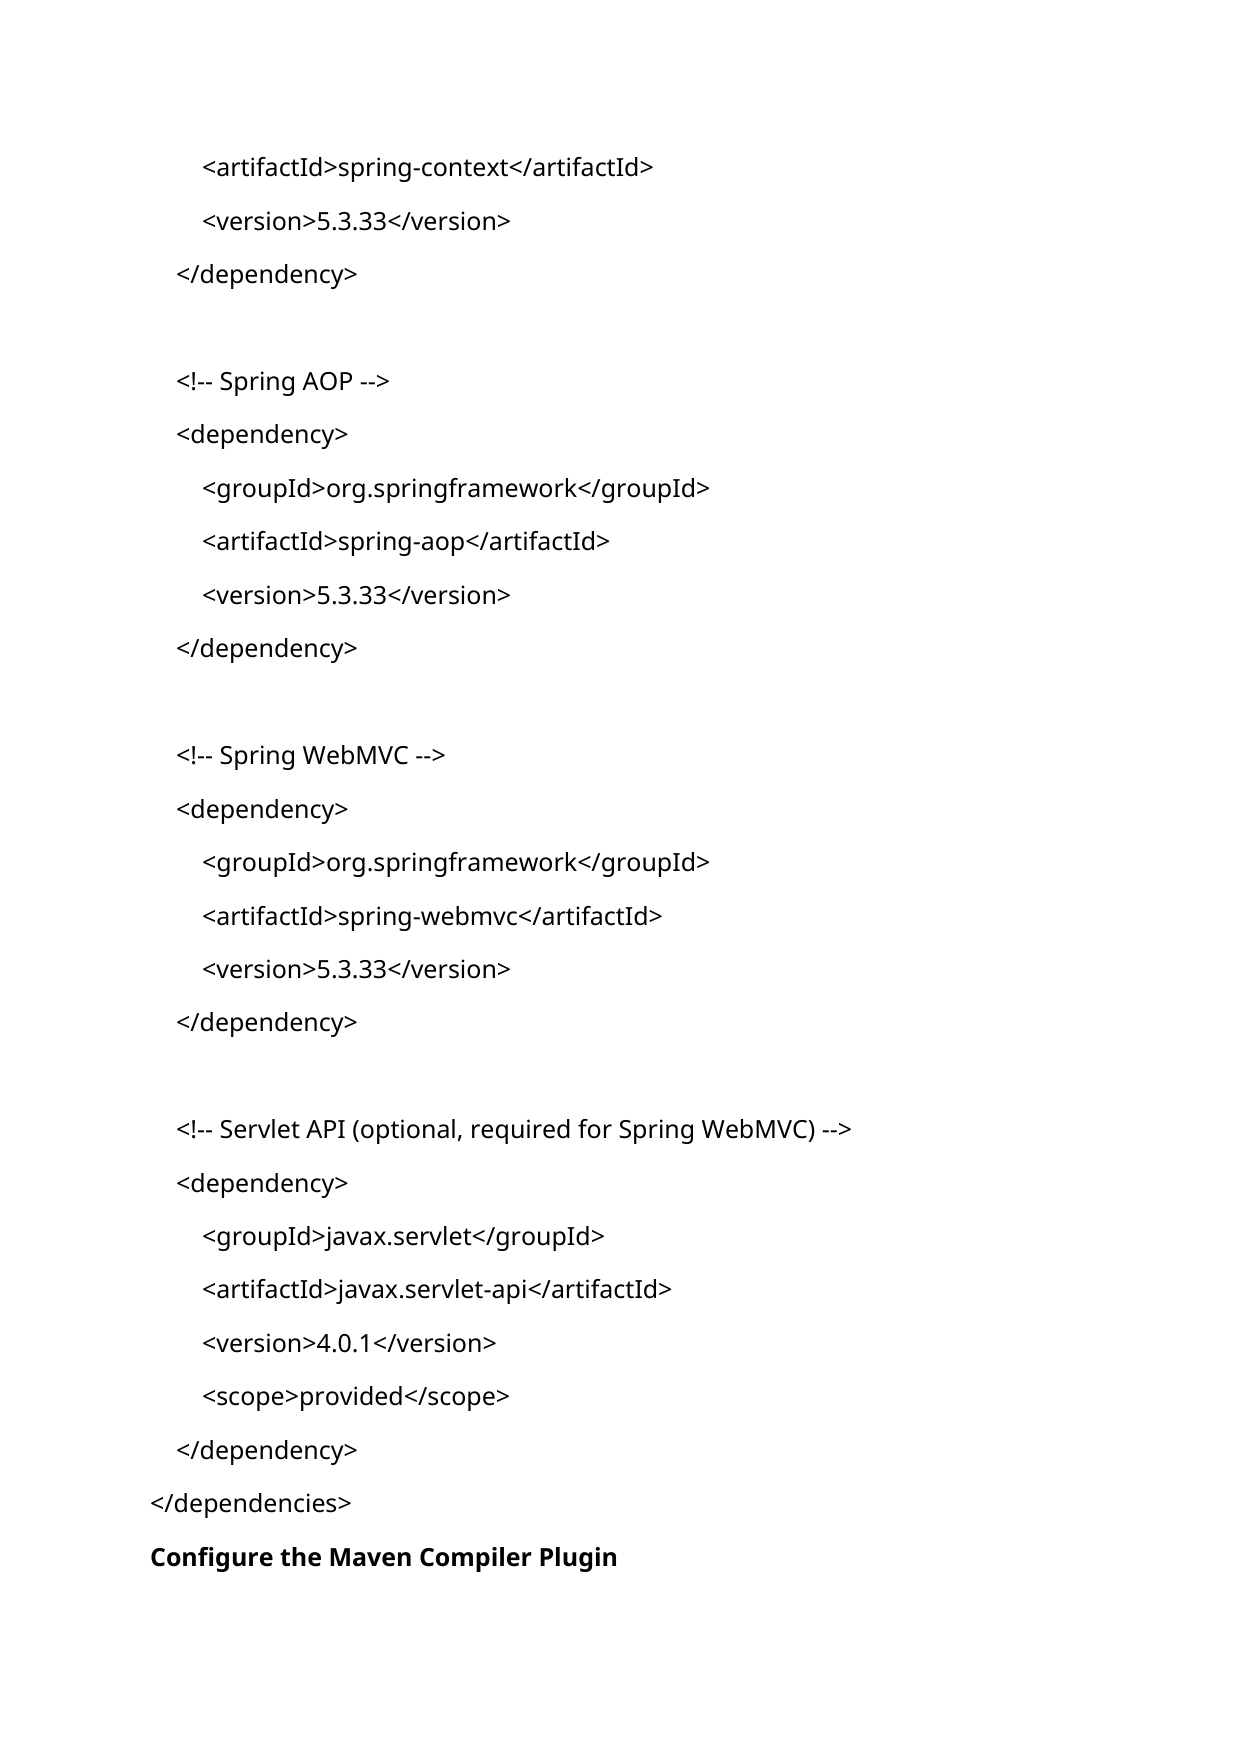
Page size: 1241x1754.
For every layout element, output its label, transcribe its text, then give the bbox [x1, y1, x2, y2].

text <groupId>org.springframework</groupId> [150, 845, 1090, 879]
text <dependency> [150, 417, 1090, 451]
text <dependency> [150, 1165, 1090, 1199]
text <scope>provided</scope> [150, 1379, 1090, 1413]
text </dependency> [150, 1005, 1090, 1039]
text <!-- Spring WebMVC --> [150, 738, 1090, 772]
text <artifactId>spring-context</artifactId> [150, 150, 1090, 184]
text </dependencies> [150, 1486, 1090, 1520]
text <artifactId>spring-webmvc</artifactId> [150, 898, 1090, 932]
text <artifactId>spring-aop</artifactId> [150, 524, 1090, 558]
text <groupId>org.springframework</groupId> [150, 471, 1090, 505]
text </dependency> [150, 1432, 1090, 1467]
text </dependency> [150, 257, 1090, 291]
text <version>4.0.1</version> [150, 1326, 1090, 1360]
text <dependency> [150, 791, 1090, 825]
text <artifactId>javax.servlet-api</artifactId> [150, 1272, 1090, 1306]
text <version>5.3.33</version> [150, 577, 1090, 612]
text Configure the Maven Compiler Plugin [150, 1539, 1090, 1573]
text <!-- Spring AOP --> [150, 364, 1090, 398]
text <version>5.3.33</version> [150, 952, 1090, 986]
text </dependency> [150, 631, 1090, 665]
text <groupId>javax.servlet</groupId> [150, 1219, 1090, 1253]
text <!-- Servlet API (optional, required for Spring WebMVC) --> [150, 1112, 1090, 1146]
text <version>5.3.33</version> [150, 203, 1090, 237]
